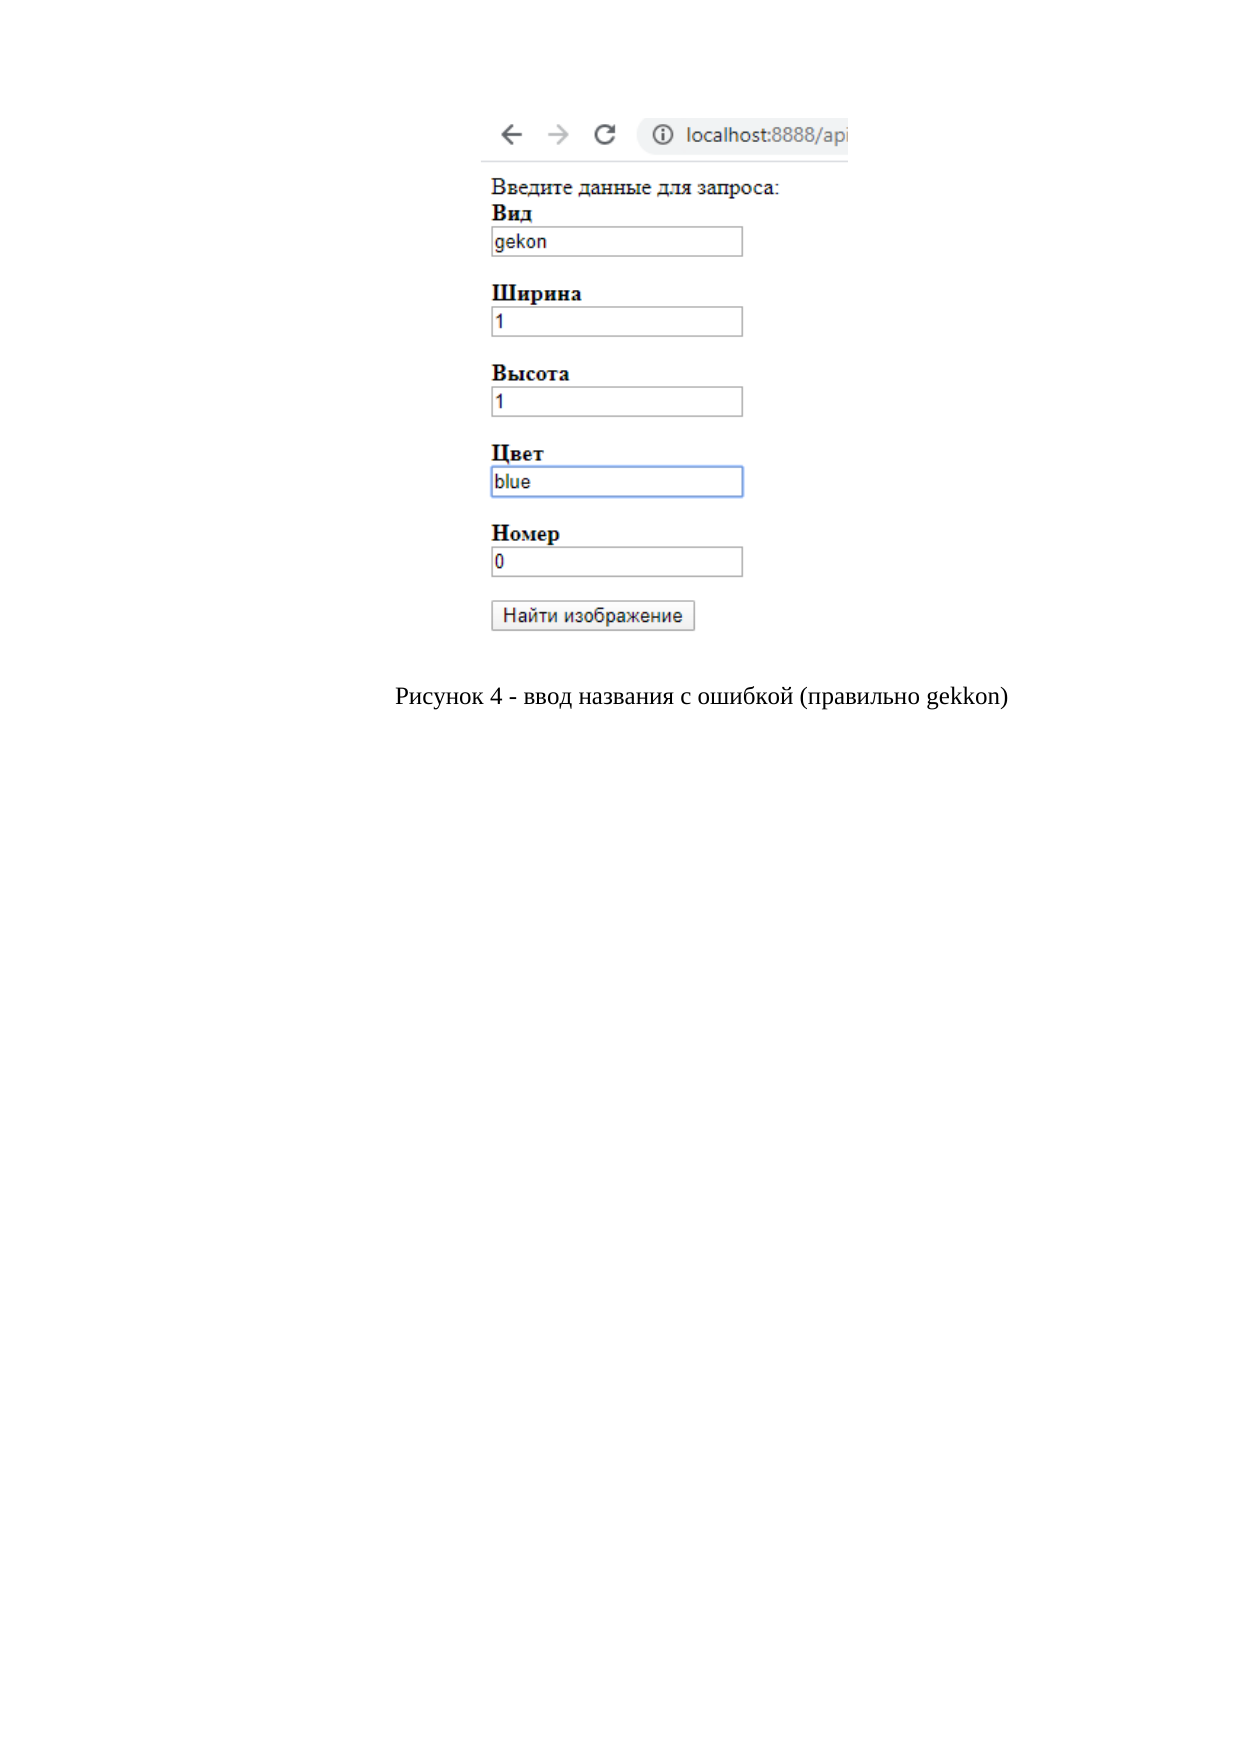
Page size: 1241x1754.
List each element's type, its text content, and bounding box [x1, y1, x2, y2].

picture [480, 118, 848, 665]
text Рисунок 4 - ввод названия с ошибкой (правильно gekkon) [177, 681, 1152, 710]
